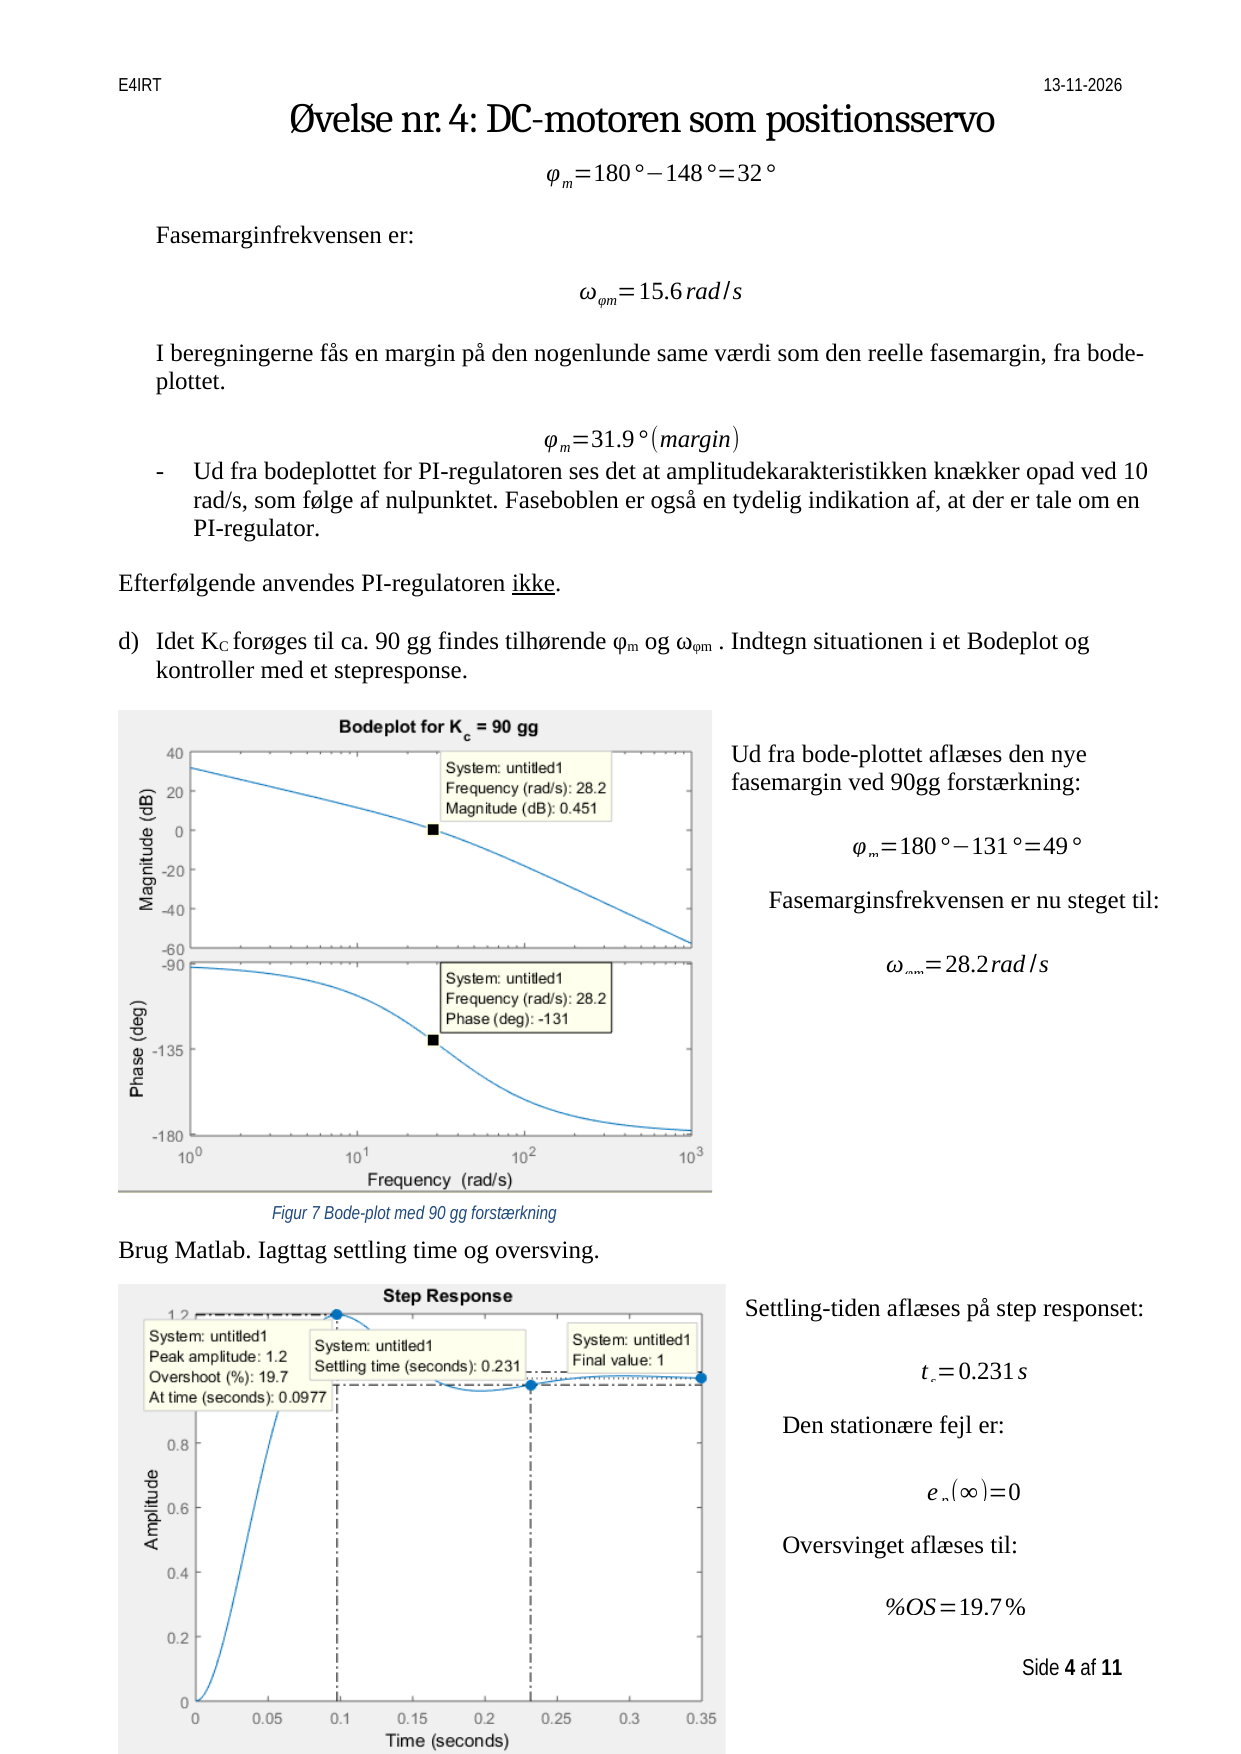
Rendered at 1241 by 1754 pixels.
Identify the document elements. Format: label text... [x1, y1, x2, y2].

list Idet KC forøges til ca. 90 gg findes tilhørende φm og ωφm . Indtegn situationen i et Bodeplot og kontroller med et stepresponse. [118, 626, 1167, 710]
text Brug Matlab. Iagttag settling time og oversving. [118, 974, 1167, 1264]
text Settling-tiden aflæses på step responset: [726, 1293, 1167, 1321]
text Efterfølgende anvendes PI-regulatoren ikke. [118, 568, 1167, 597]
picture [118, 1284, 726, 1754]
text Den stationære fejl er: [726, 1410, 1167, 1439]
list Ud fra bodeplottet for PI-regulatoren ses det at amplitudekarakteristikken knækker opad ved 10 rad/s, som følge af nulpunktet. Faseboblen er også en tydelig indikation af, at der er tale om en PI-regulator. [156, 456, 1167, 568]
text Fasemarginfrekvensen er: [156, 220, 1167, 249]
text Oversvinget aflæses til: [726, 1530, 1167, 1558]
text Fasemarginsfrekvensen er nu steget til: [713, 885, 1167, 914]
text Ud fra bode-plottet aflæses den nye fasemargin ved 90gg forstærkning: [713, 739, 1167, 796]
text I beregningerne fås en margin på den nogenlunde same værdi som den reelle fasemargin, fra bode-plottet. [156, 338, 1167, 395]
picture [118, 710, 713, 1193]
